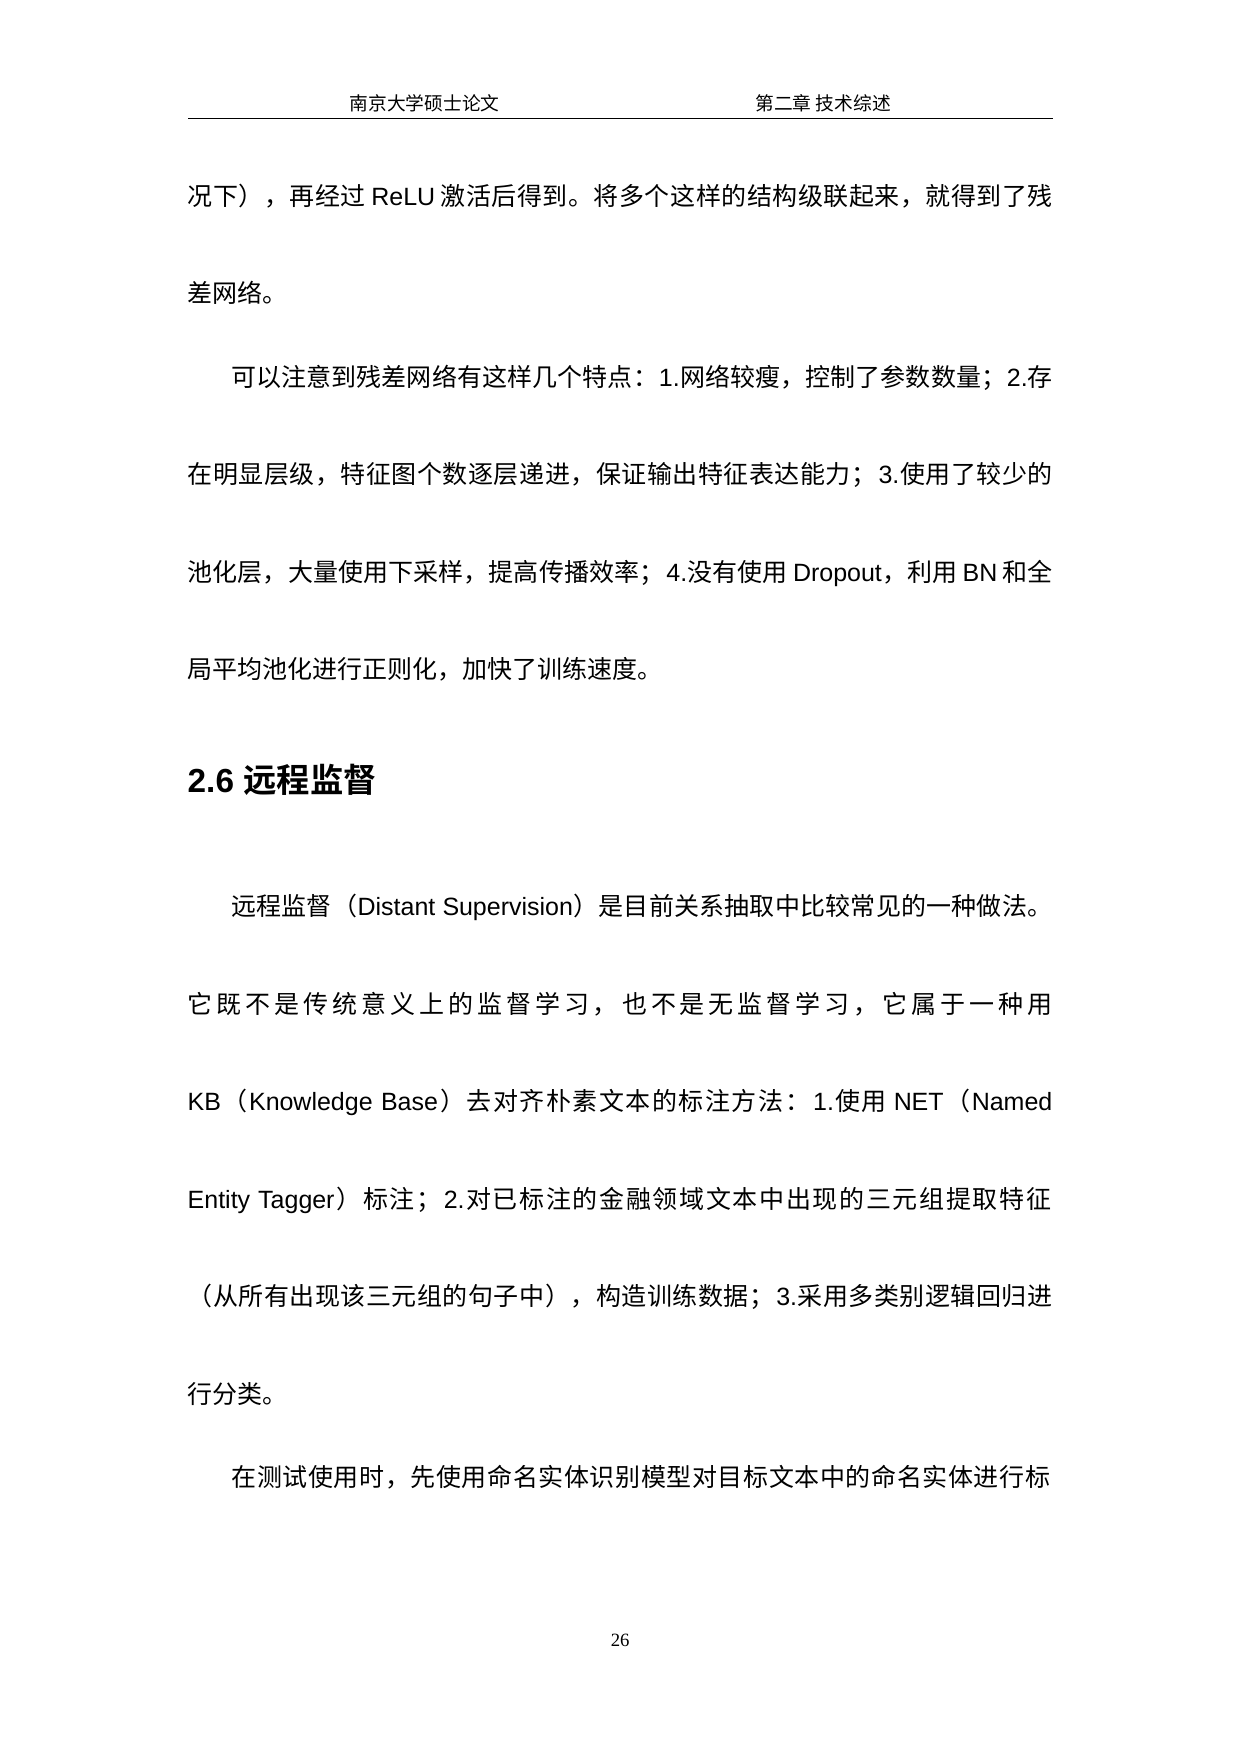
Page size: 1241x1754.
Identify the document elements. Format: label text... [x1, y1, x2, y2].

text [187, 162, 1053, 324]
text 可以注意到残差网络有这样几个特点：1.网络较瘦，控制了参数数量；2.存在明显层级，特征图个数逐层递进，保证输出特征表达能力；3.使用了较少的池化层，大量使用下采样，提高传播效率；4.没有使用Dropout，利用BN和全局平均池化进行正则化，加快了训练速度。 [187, 343, 1053, 700]
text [187, 1443, 1053, 1508]
subtitle 2.6 远程监督 [187, 745, 1053, 810]
